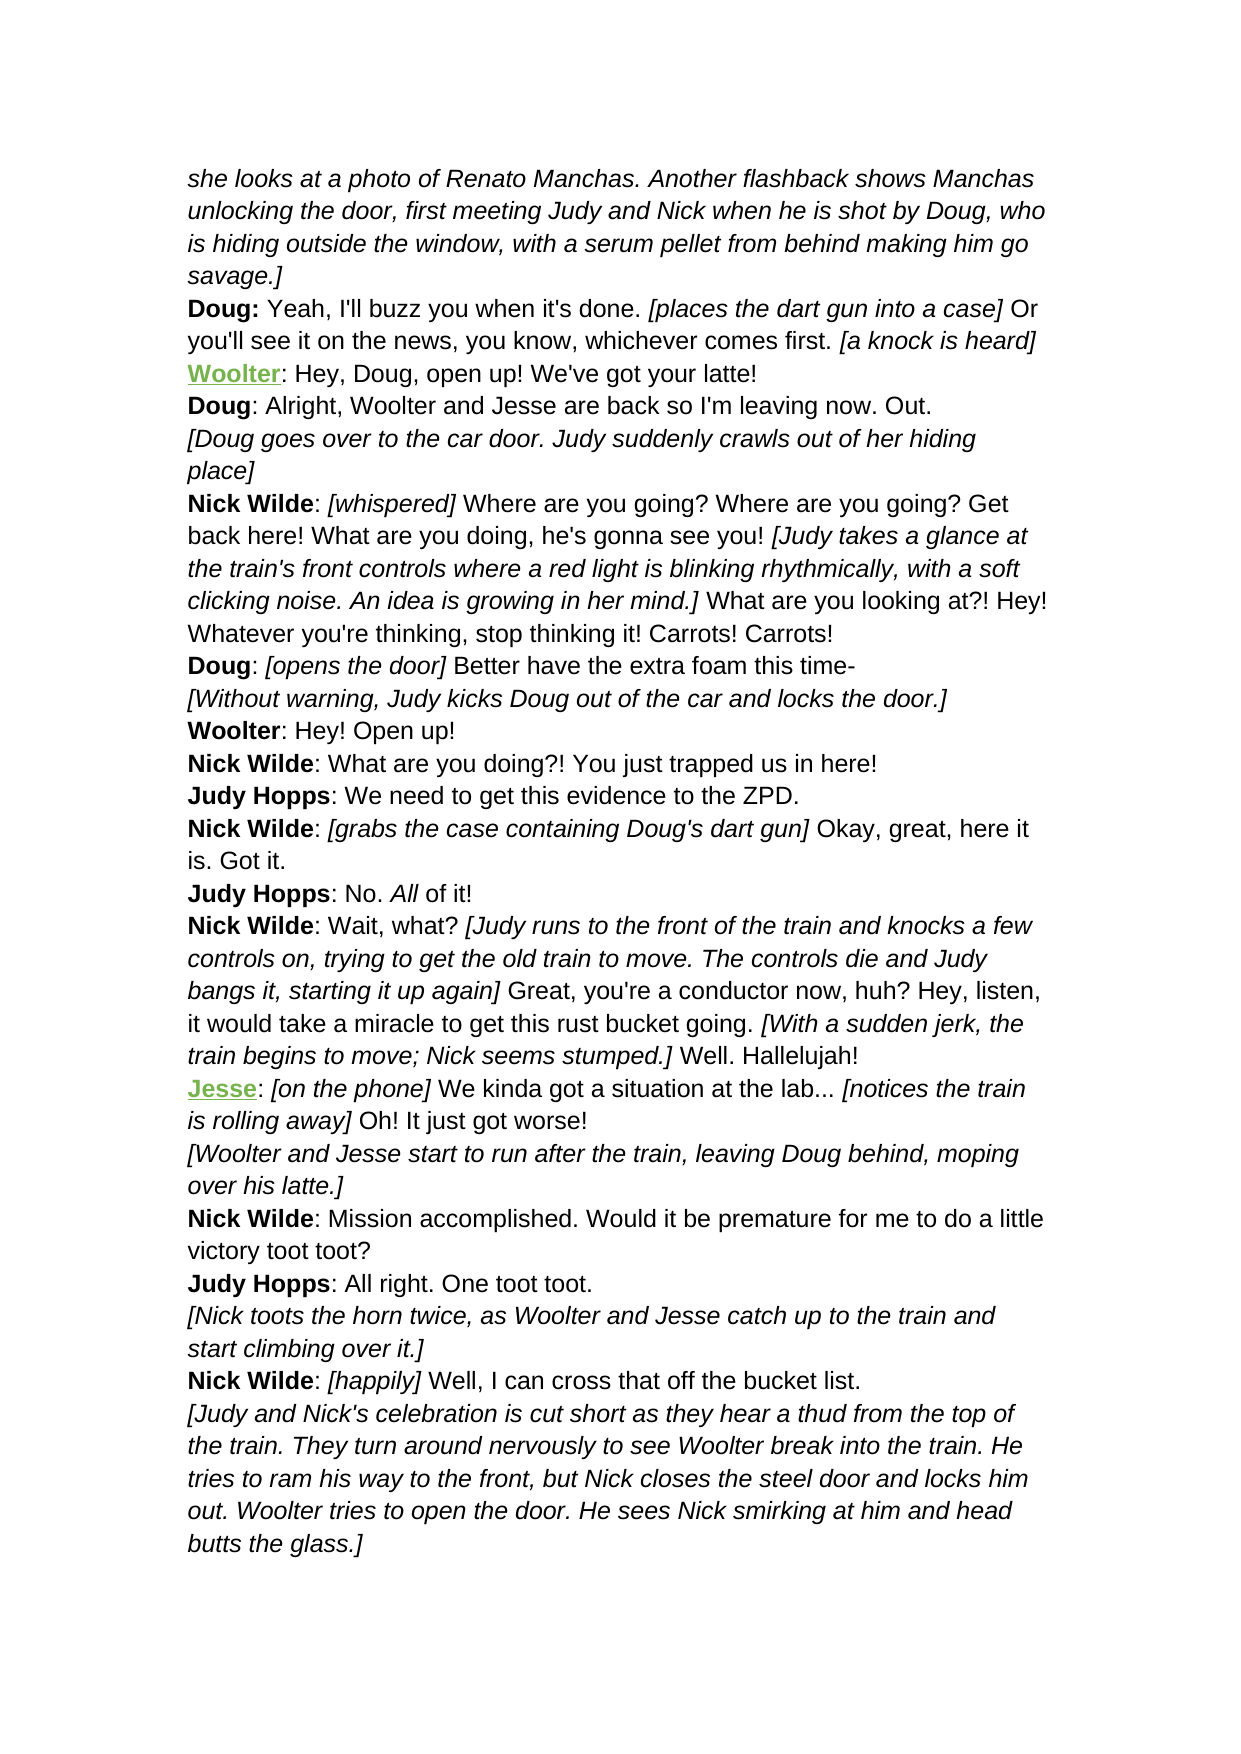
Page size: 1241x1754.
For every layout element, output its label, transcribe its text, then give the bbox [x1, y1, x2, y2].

text Woolter: Hey, Doug, open up! We've got your latte! [187, 357, 1053, 389]
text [187, 162, 1053, 292]
text Nick Wilde: What are you doing?! You just trapped us in here! [187, 747, 1053, 779]
text Jesse: [on the phone] We kinda got a situation at the lab... [notices the train is rolling away] Oh! It just got worse! [187, 1072, 1053, 1137]
text Nick Wilde: Wait, what? [Judy runs to the front of the train and knocks a few controls on, trying to get the old train to move. The controls die and Judy bangs it, starting it up again] Great, you're a conductor now, huh? Hey, listen, it would take a miracle to get this rust bucket going. [With a sudden jerk, the train begins to move; Nick seems stumped.] Well. Hallelujah! [187, 909, 1053, 1072]
text Judy Hopps: All right. One toot toot. [187, 1267, 1053, 1299]
text Judy Hopps: No. All of it! [187, 877, 1053, 909]
text [Judy and Nick's celebration is cut short as they hear a thud from the top of the train. They turn around nervously to see Woolter break into the train. He tries to ram his way to the front, but Nick closes the steel door and locks him out. Woolter tries to open the door. He sees Nick smirking at him and head butts the glass.] [187, 1397, 1053, 1559]
text Nick Wilde: Mission accomplished. Would it be premature for me to do a little victory toot toot? [187, 1202, 1053, 1267]
text [Nick toots the horn twice, as Woolter and Jesse catch up to the train and start climbing over it.] [187, 1299, 1053, 1364]
text Nick Wilde: [whispered] Where are you going? Where are you going? Get back here! What are you doing, he's gonna see you! [Judy takes a glance at the train's front controls where a red light is blinking rhythmically, with a soft clicking noise. An idea is growing in her mind.] What are you looking at?! Hey! Whatever you're thinking, stop thinking it! Carrots! Carrots! [187, 487, 1053, 649]
text [Doug goes over to the car door. Judy suddenly crawls out of her hiding place] [187, 422, 1053, 487]
text [Without warning, Judy kicks Doug out of the car and locks the door.] [187, 682, 1053, 714]
text Nick Wilde: [grabs the case containing Doug's dart gun] Okay, great, here it is. Got it. [187, 812, 1053, 877]
text Doug: [opens the door] Better have the extra foam this time- [187, 649, 1053, 682]
text Doug: Alright, Woolter and Jesse are back so I'm leaving now. Out. [187, 389, 1053, 422]
text [Woolter and Jesse start to run after the train, leaving Doug behind, moping over his latte.] [187, 1137, 1053, 1202]
text Doug: Yeah, I'll buzz you when it's done. [places the dart gun into a case] Or you'll see it on the news, you know, whichever comes first. [a knock is heard] [187, 292, 1053, 357]
text Nick Wilde: [happily] Well, I can cross that off the bucket list. [187, 1364, 1053, 1397]
text Judy Hopps: We need to get this evidence to the ZPD. [187, 779, 1053, 812]
text Woolter: Hey! Open up! [187, 714, 1053, 747]
